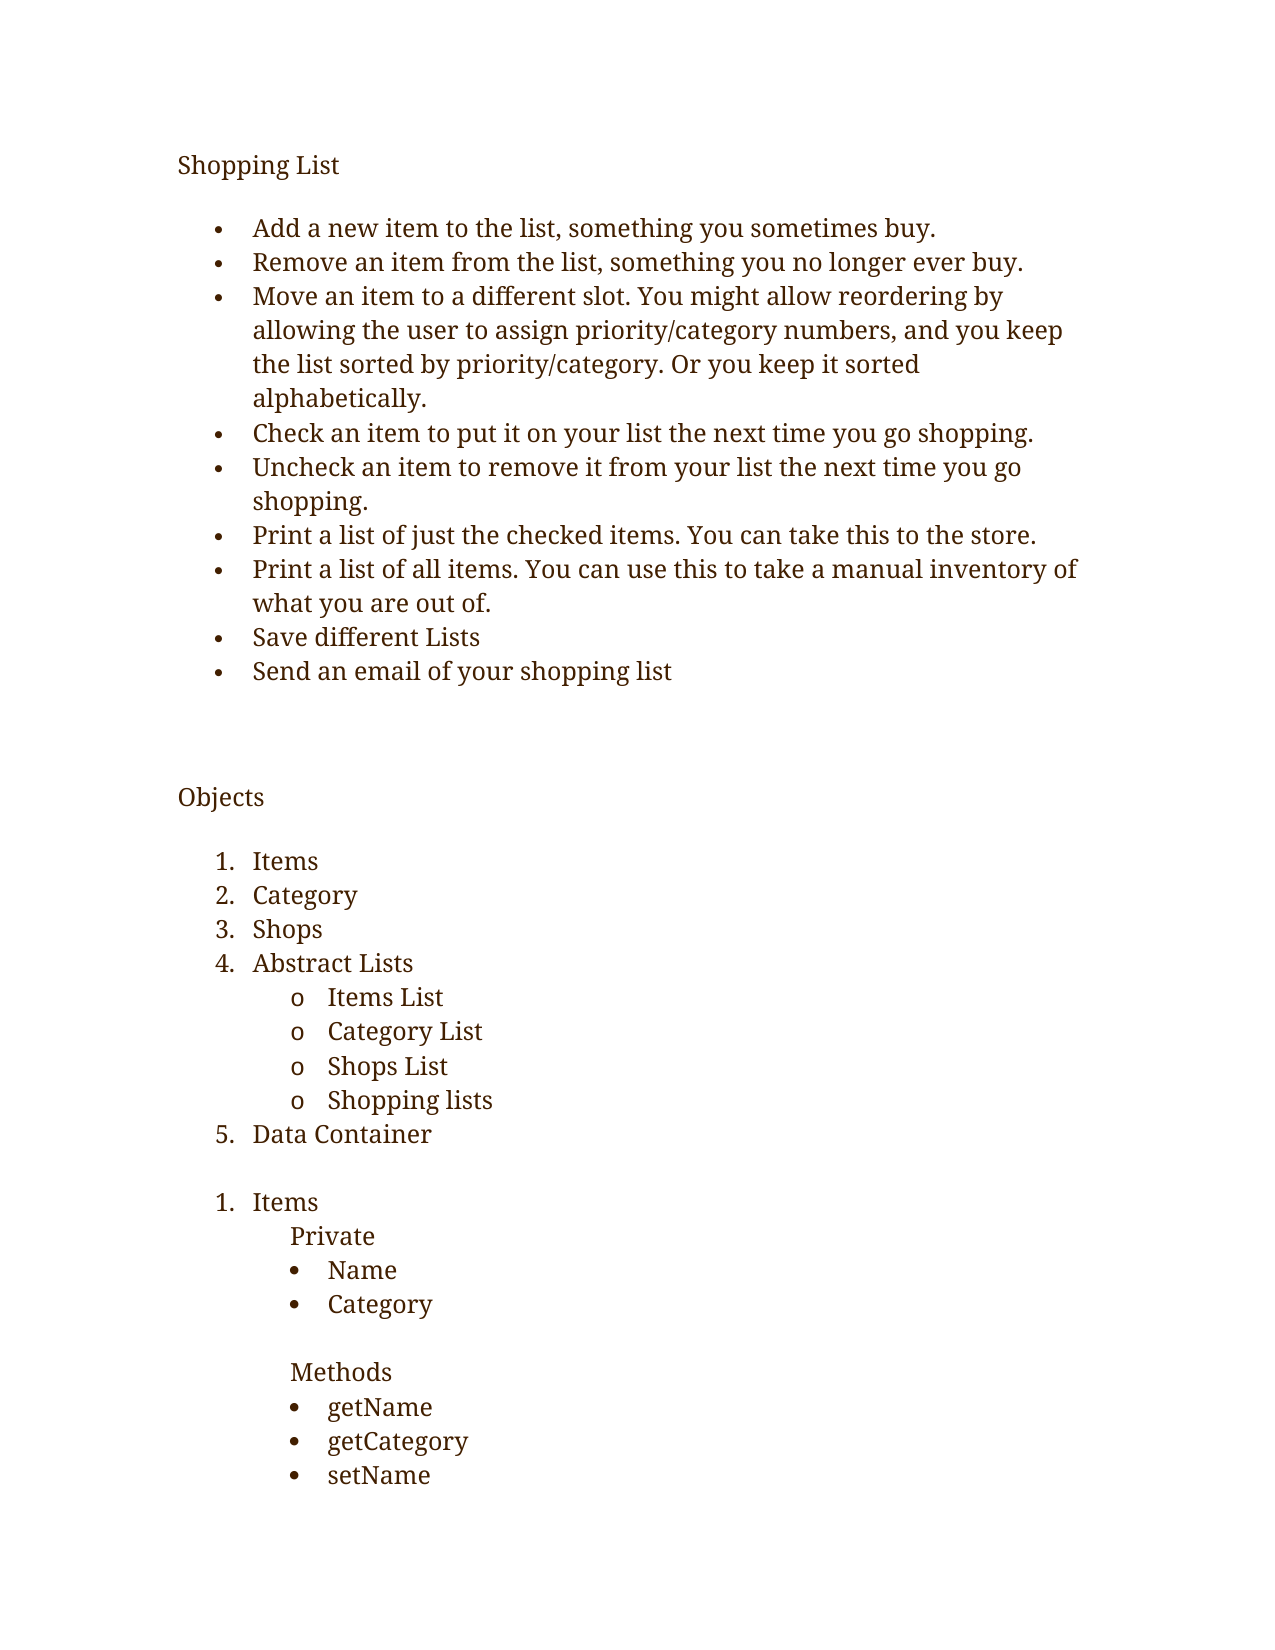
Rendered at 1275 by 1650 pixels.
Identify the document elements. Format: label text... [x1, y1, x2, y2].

list setName [290, 1457, 1098, 1491]
list Items [215, 843, 1098, 877]
list Category [290, 1287, 1098, 1321]
list Category [215, 877, 1098, 911]
list Save different Lists [215, 619, 1098, 654]
text Shopping List [177, 148, 1098, 182]
list Uncheck an item to remove it from your list the next time you go shopping. [215, 449, 1098, 517]
list Check an item to put it on your list the next time you go shopping. [215, 415, 1098, 449]
list Shopping lists [290, 1082, 1098, 1117]
list Print a list of just the checked items. You can take this to the store. [215, 517, 1098, 551]
list getCategory [290, 1423, 1098, 1457]
list Send an email of your shopping list [215, 654, 1098, 688]
list Shops [215, 911, 1098, 946]
list Add a new item to the list, something you sometimes buy. [215, 211, 1098, 245]
list Methods [290, 1355, 1098, 1389]
list Remove an item from the list, something you no longer ever buy. [215, 245, 1098, 279]
list Data Container [215, 1117, 1098, 1151]
list Items List [290, 979, 1098, 1014]
list Category List [290, 1014, 1098, 1048]
list Abstract Lists [215, 946, 1098, 979]
list Shops List [290, 1048, 1098, 1082]
list Items [215, 1185, 1098, 1219]
list Move an item to a different slot. You might allow reordering by allowing the user to assign priority/category numbers, and you keep the list sorted by priority/category. Or you keep it sorted alphabetically. [215, 279, 1098, 415]
list getName [290, 1389, 1098, 1423]
list Print a list of all items. You can use this to take a manual inventory of what you are out of. [215, 551, 1098, 619]
list Name [290, 1253, 1098, 1287]
text Private [290, 1219, 1098, 1253]
text Objects [177, 780, 1098, 814]
